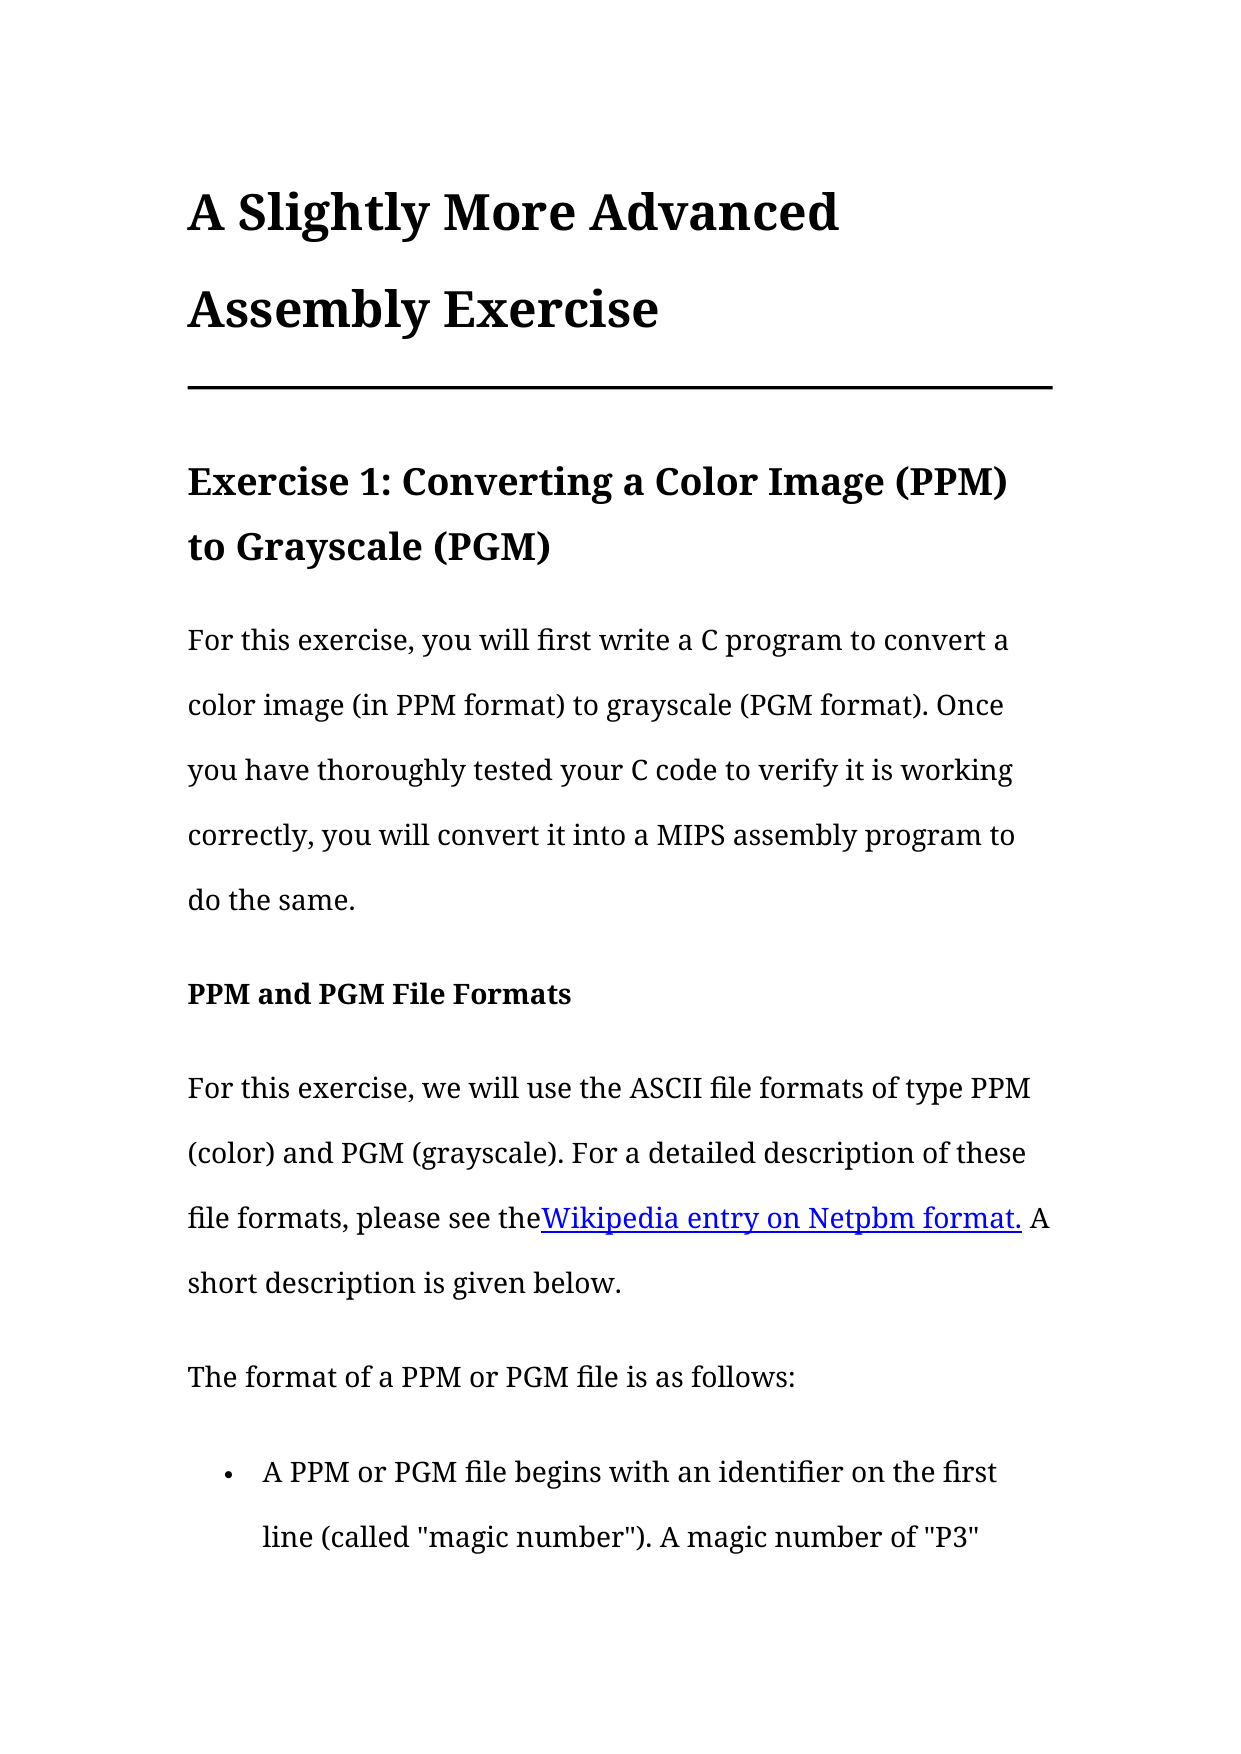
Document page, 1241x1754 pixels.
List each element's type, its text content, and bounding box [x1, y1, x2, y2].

text The format of a PPM or PGM file is as follows: [187, 1344, 1053, 1409]
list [225, 1439, 1053, 1569]
subtitle PPM and PGM File Formats [187, 961, 1053, 1026]
text For this exercise, you will first write a C program to convert a color image (in PPM format) to grayscale (PGM format). Once you have thoroughly tested your C code to verify it is working correctly, you will convert it into a MIPS assembly program to do the same. [187, 607, 1053, 932]
text For this exercise, we will use the ASCII file formats of type PPM (color) and PGM (grayscale). For a detailed description of these file formats, please see theWikipedia entry on Netpbm format. A short description is given below. [187, 1055, 1053, 1315]
subtitle A Slightly More Advanced Assembly Exercise [187, 162, 1053, 357]
subtitle Exercise 1: Converting a Color Image (PPM) to Grayscale (PGM) [187, 448, 1053, 578]
